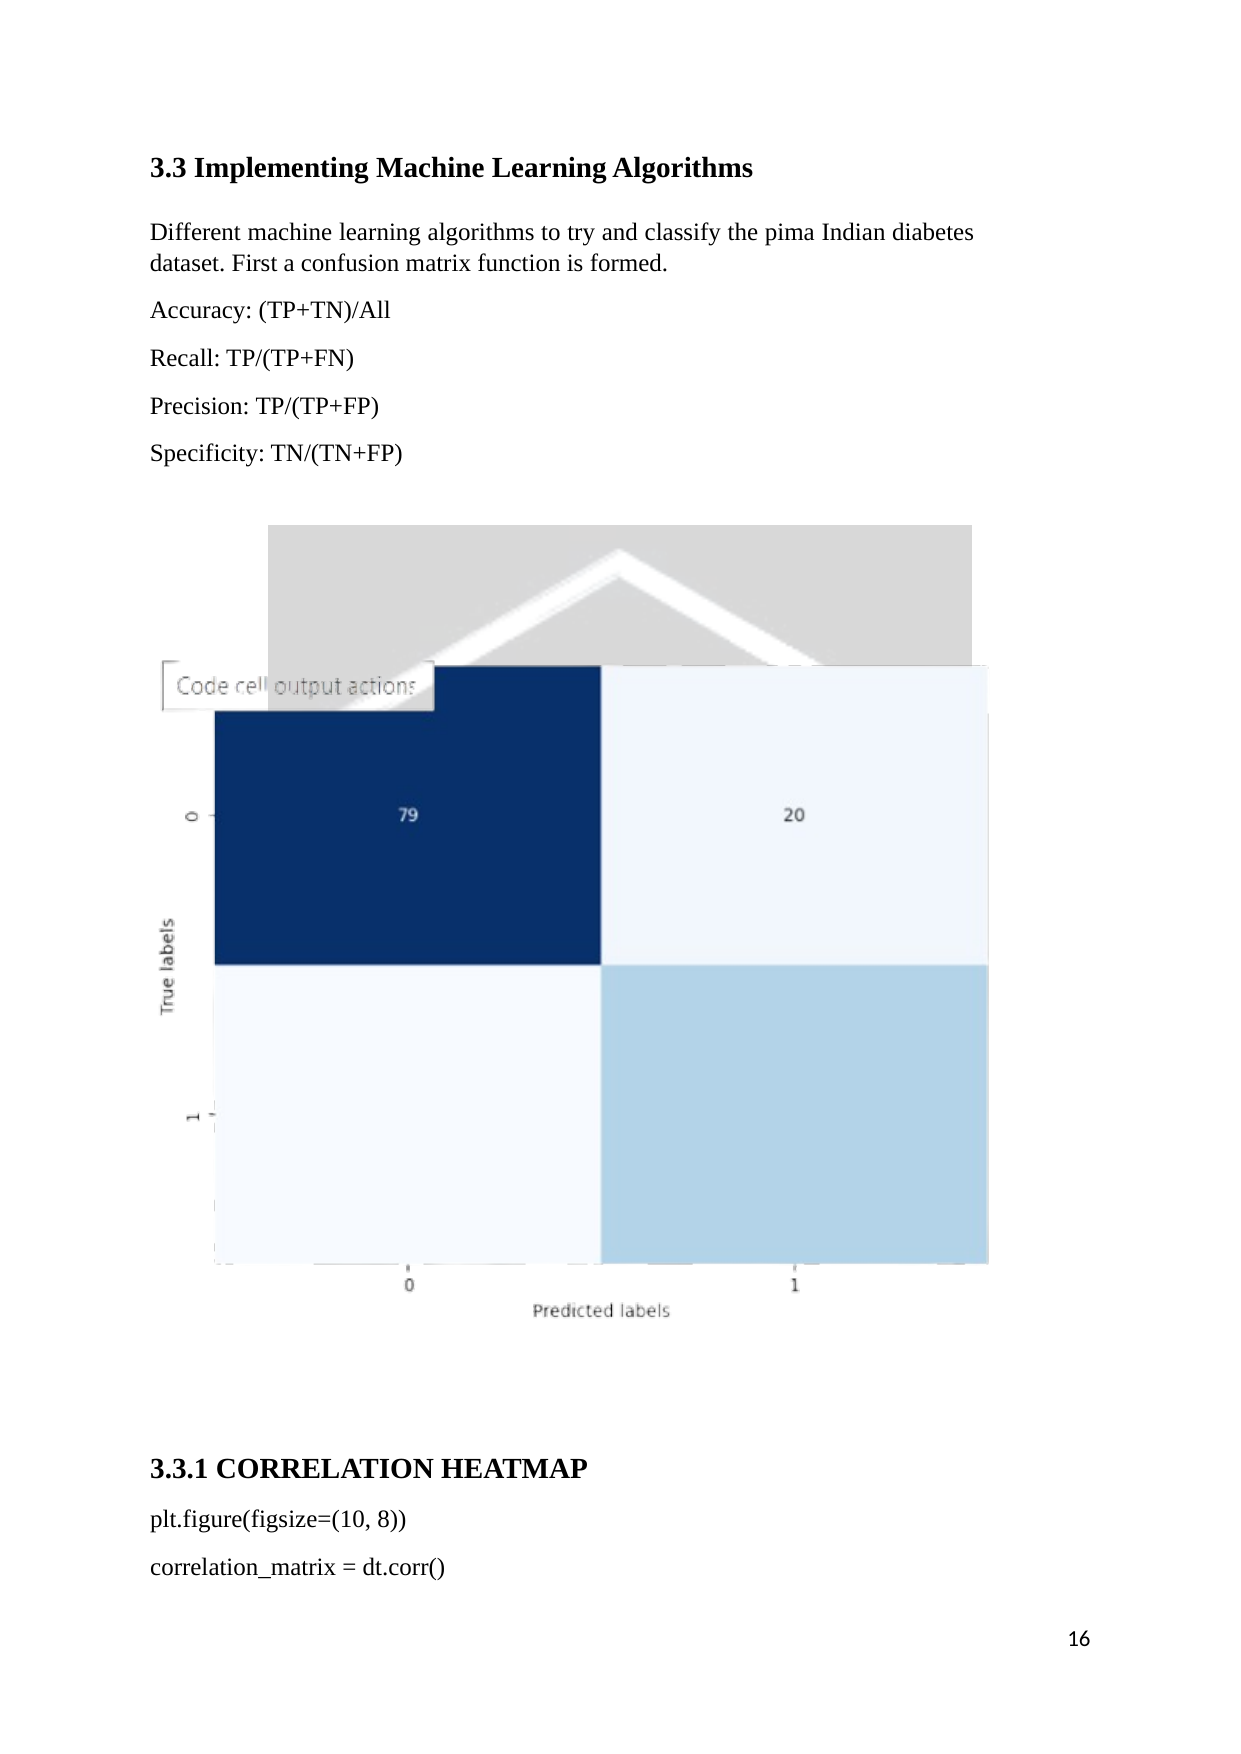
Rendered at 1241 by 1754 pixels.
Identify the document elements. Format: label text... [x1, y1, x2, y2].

picture [150, 632, 1040, 1327]
text Specificity: TN/(TN+FP) [149, 438, 975, 467]
text Precision: TP/(TP+FP) [149, 391, 975, 419]
text Recall: TP/(TP+FN) [149, 343, 975, 372]
text plt.figure(figsize=(10, 8)) [150, 1504, 1090, 1533]
text Different machine learning algorithms to try and classify the pima Indian diabetes dataset. First a confusion matrix function is formed. [149, 217, 975, 276]
subtitle 3.3 Implementing Machine Learning Algorithms [150, 150, 1090, 183]
text Accuracy: (TP+TN)/All [149, 295, 975, 324]
text 3.3.1 CORRELATION HEATMAP [150, 1451, 1090, 1484]
text correlation_matrix = dt.corr() [150, 1552, 1090, 1580]
